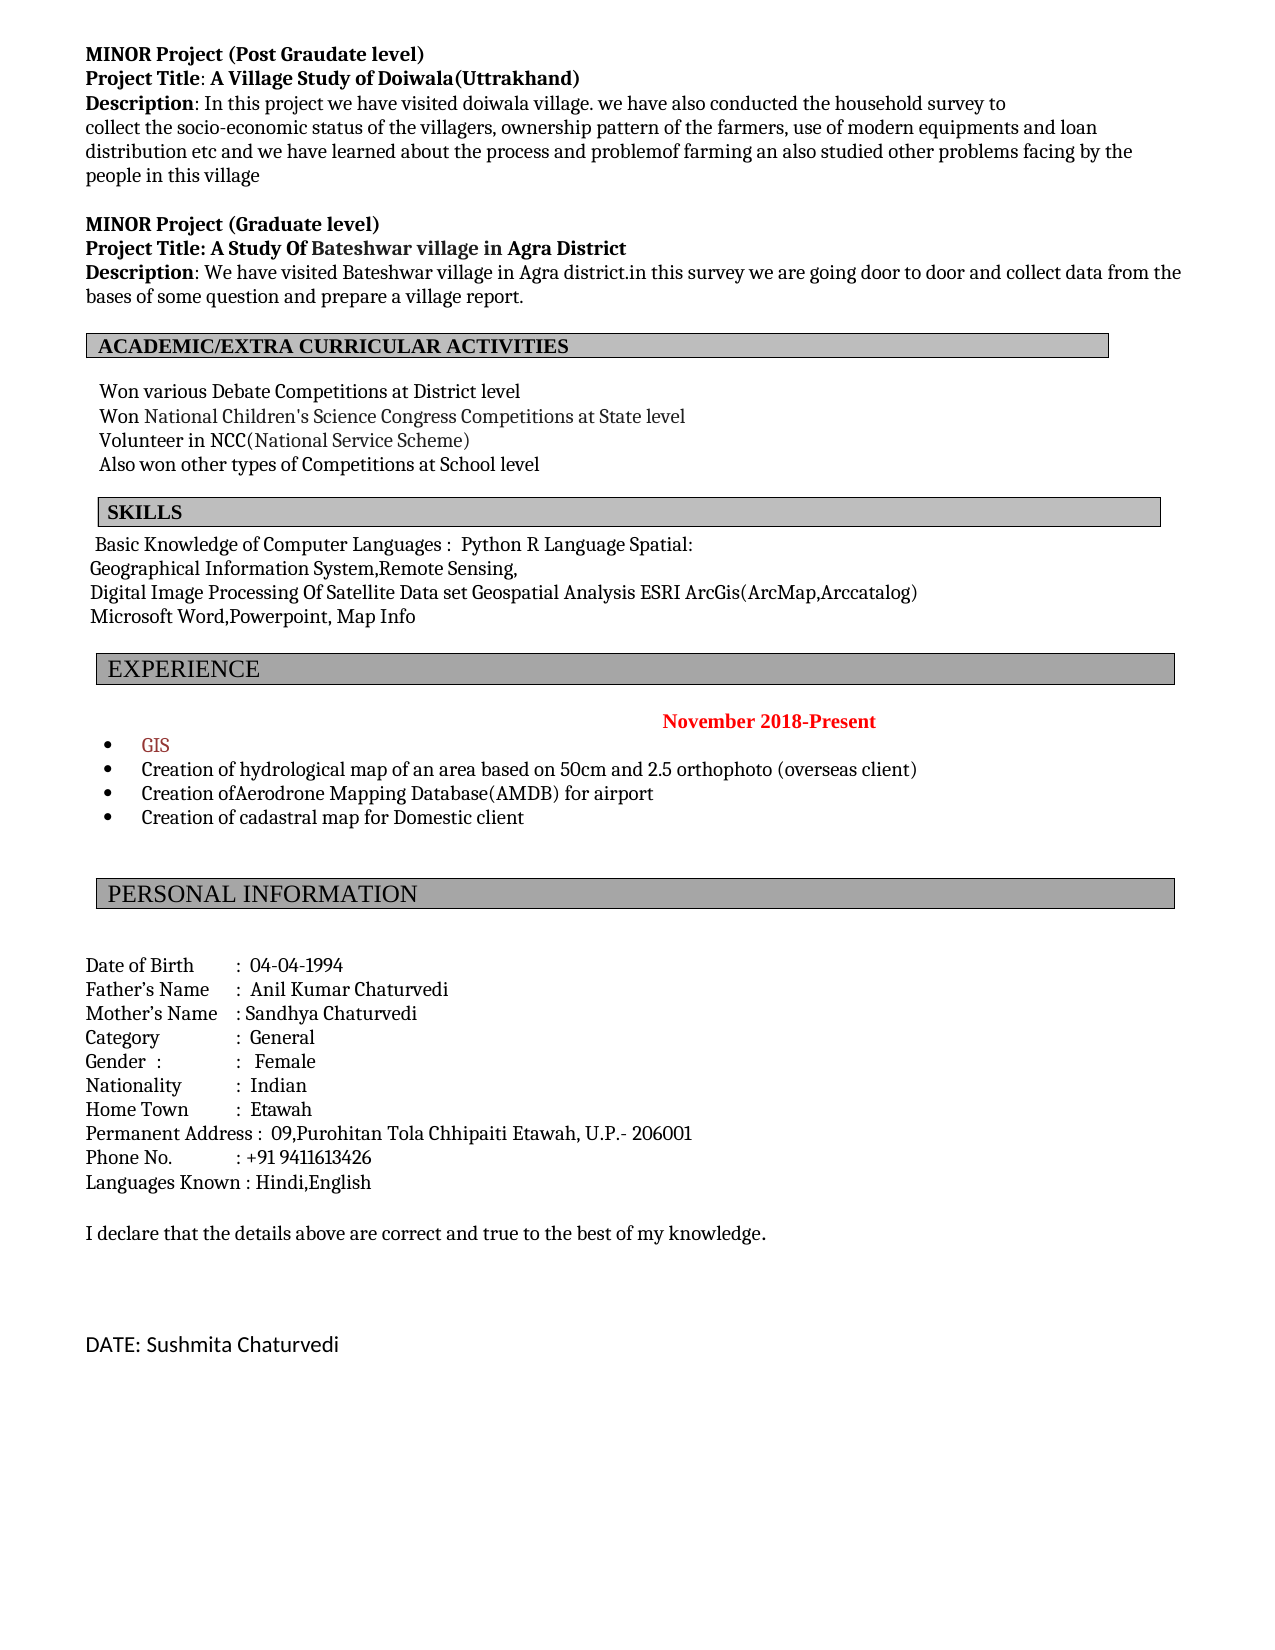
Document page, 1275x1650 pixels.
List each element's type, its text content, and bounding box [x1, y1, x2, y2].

list Creation of hydrological map of an area based on 50cm and 2.5 orthophoto (overseas client) [104, 758, 959, 782]
text Description: In this project we have visited doiwala village. we have also conducted the household survey to [85, 91, 1189, 115]
text Languages Known : Hindi,English [85, 1169, 1189, 1194]
text Date of Birth : 04-04-1994 [85, 954, 1189, 978]
table_header PERSONAL INFORMATION [97, 879, 1174, 908]
text Won various Debate Competitions at District level [99, 380, 1189, 404]
table_header EXPERIENCE [97, 654, 1174, 684]
list GIS [104, 733, 959, 757]
text Also won other types of Competitions at School level [99, 452, 1189, 477]
subtitle MINOR Project (Post Graudate level) [85, 43, 1189, 67]
subtitle MINOR Project (Graduate level) [85, 212, 1189, 236]
text Permanent Address : 09,Purohitan Tola Chhipaiti Etawah, U.P.- 206001 Phone No. : +91 9411613426 [85, 1122, 712, 1169]
text Digital Image Processing Of Satellite Data set Geospatial Analysis ESRI ArcGis(ArcMap,Arccatalog) Microsoft Word,Powerpoint, Map Info [90, 581, 959, 629]
text Father’s Name : Anil Kumar Chaturvedi Mother’s Name : Sandhya Chaturvedi Category : General [85, 978, 455, 1050]
text Project Title: A Village Study of Doiwala(Uttrakhand) [85, 67, 1189, 91]
text Gender : : Female [85, 1050, 1189, 1074]
list Creation of cadastral map for Domestic client [104, 806, 959, 830]
text Basic Knowledge of Computer Languages : Python R Language Spatial: Geographical Information System,Remote Sensing, [90, 498, 731, 581]
text Project Title: A Study Of Bateshwar village in Agra District [85, 236, 1189, 260]
text November 2018-Present [67, 709, 959, 733]
list Creation ofAerodrone Mapping Database(AMDB) for airport [104, 782, 959, 806]
text Nationality : Indian Home Town : Etawah [85, 1074, 322, 1122]
text I declare that the details above are correct and true to the best of my knowledge. [85, 1218, 1189, 1246]
subtitle DATE: Sushmita Chaturvedi [85, 1330, 1189, 1358]
text Description: We have visited Bateshwar village in Agra district.in this survey we are going door to door and collect data from the bases of some question and prepare a village report. [85, 260, 1189, 308]
text Won National Children's Science Congress Competitions at State level Volunteer in NCC(National Service Scheme) [99, 404, 731, 452]
text collect the socio-economic status of the villagers, ownership pattern of the farmers, use of modern equipments and loan distribution etc and we have learned about the process and problemof farming an also studied other problems facing by the people in this village [85, 115, 1174, 187]
